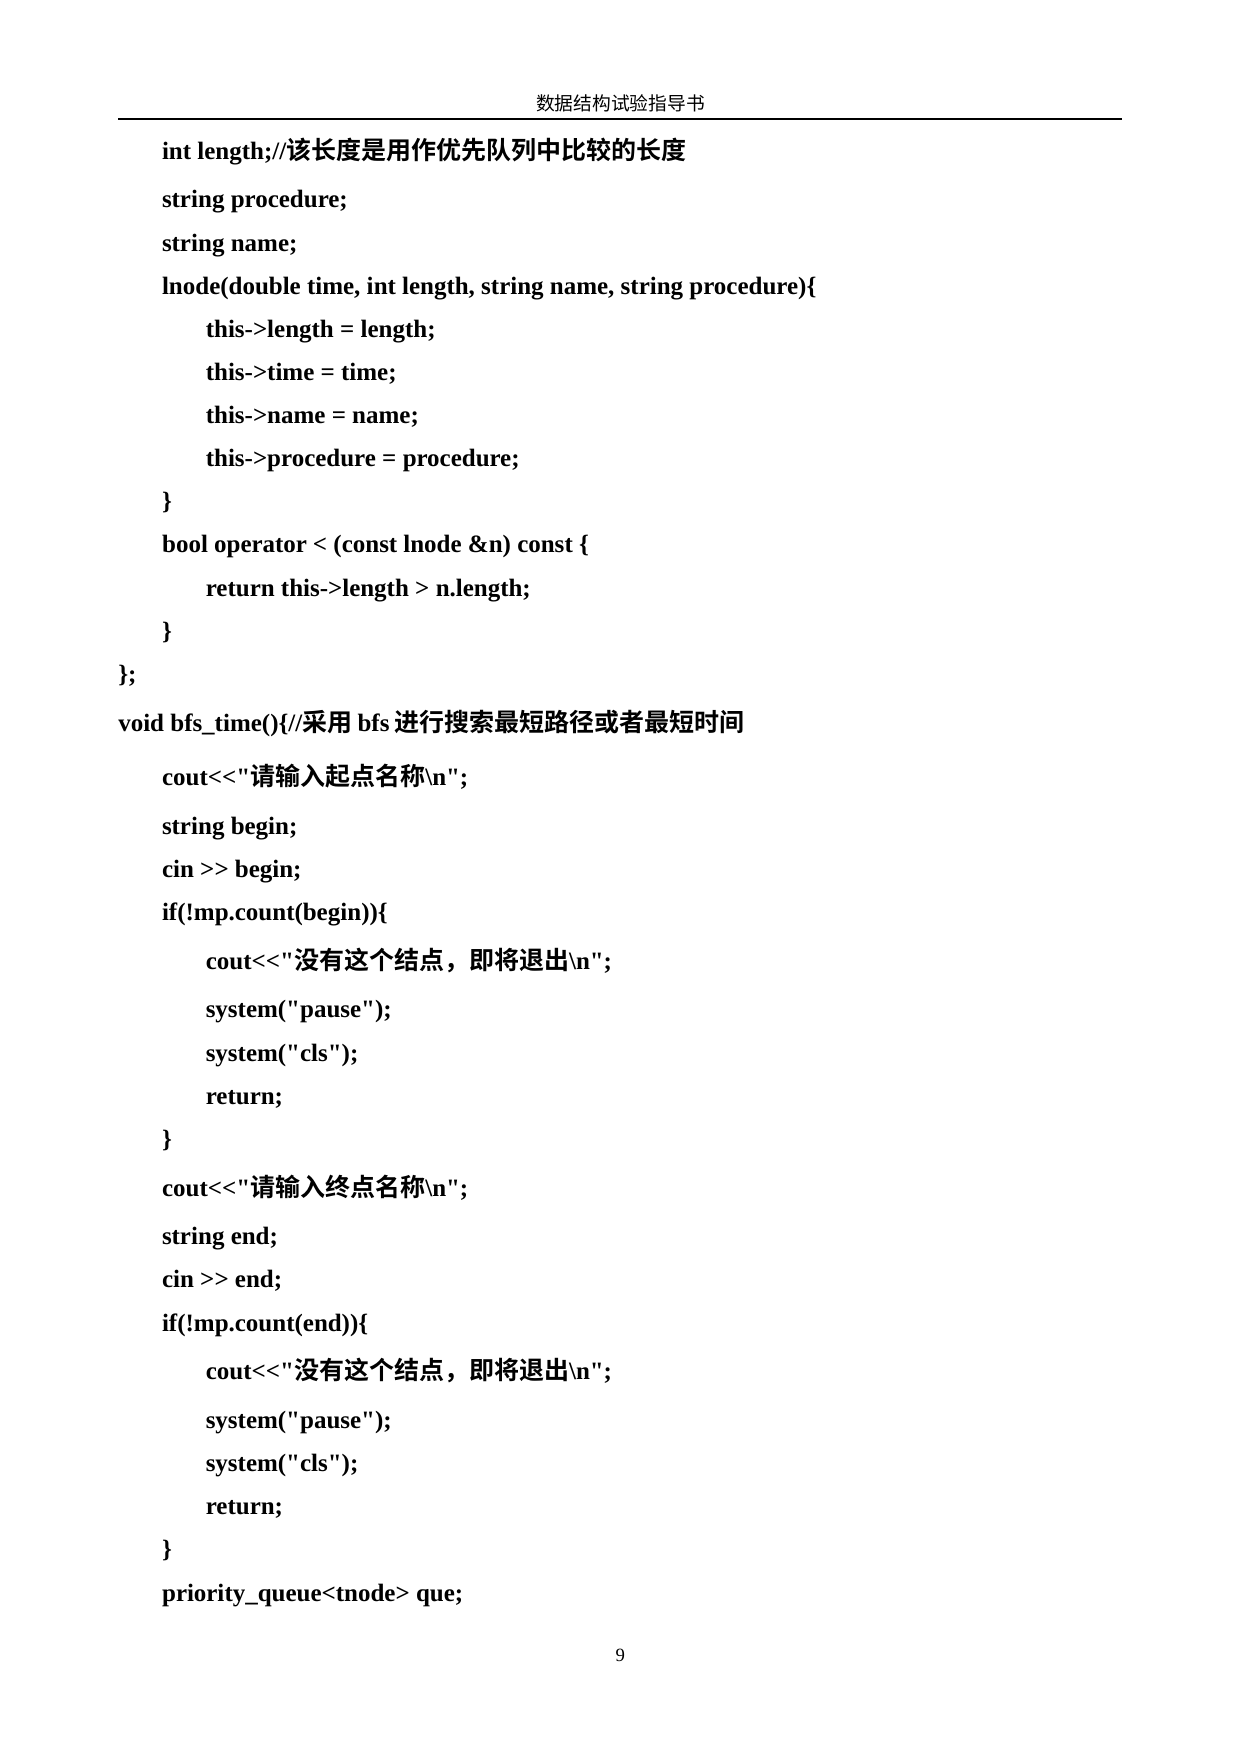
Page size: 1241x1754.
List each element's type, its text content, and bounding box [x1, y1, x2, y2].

text this->procedure = procedure; [118, 443, 1122, 472]
text system("cls"); [118, 1038, 1122, 1066]
text system("pause"); [118, 1405, 1122, 1434]
text system("cls"); [118, 1448, 1122, 1477]
text system("pause"); [118, 994, 1122, 1023]
text this->name = name; [118, 400, 1122, 429]
text cout<<"没有这个结点，即将退出\n"; [118, 940, 1122, 976]
text string end; [118, 1221, 1122, 1250]
text } [118, 616, 1122, 644]
text return; [118, 1491, 1122, 1520]
text string procedure; [118, 184, 1122, 213]
text bool operator < (const lnode &n) const { [118, 529, 1122, 558]
text cout<<"没有这个结点，即将退出\n"; [118, 1351, 1122, 1387]
text }; [118, 659, 1122, 688]
text } [118, 486, 1122, 515]
text lnode(double time, int length, string name, string procedure){ [118, 271, 1122, 299]
text cin >> begin; [118, 854, 1122, 883]
text priority_queue<tnode> que; [118, 1578, 1122, 1606]
text cin >> end; [118, 1264, 1122, 1293]
text cout<<"请输入起点名称\n"; [118, 756, 1122, 793]
text this->length = length; [118, 314, 1122, 343]
text } [118, 1124, 1122, 1153]
text if(!mp.count(end)){ [118, 1308, 1122, 1336]
text cout<<"请输入终点名称\n"; [118, 1167, 1122, 1203]
text string begin; [118, 811, 1122, 839]
text int length;//该长度是用作优先队列中比较的长度 [118, 130, 1122, 166]
text return; [118, 1081, 1122, 1109]
text string name; [118, 228, 1122, 256]
text this->time = time; [118, 357, 1122, 386]
text } [118, 1534, 1122, 1563]
text if(!mp.count(begin)){ [118, 897, 1122, 926]
text return this->length > n.length; [118, 573, 1122, 601]
text void bfs_time(){//采用bfs进行搜索最短路径或者最短时间 [118, 702, 1122, 738]
